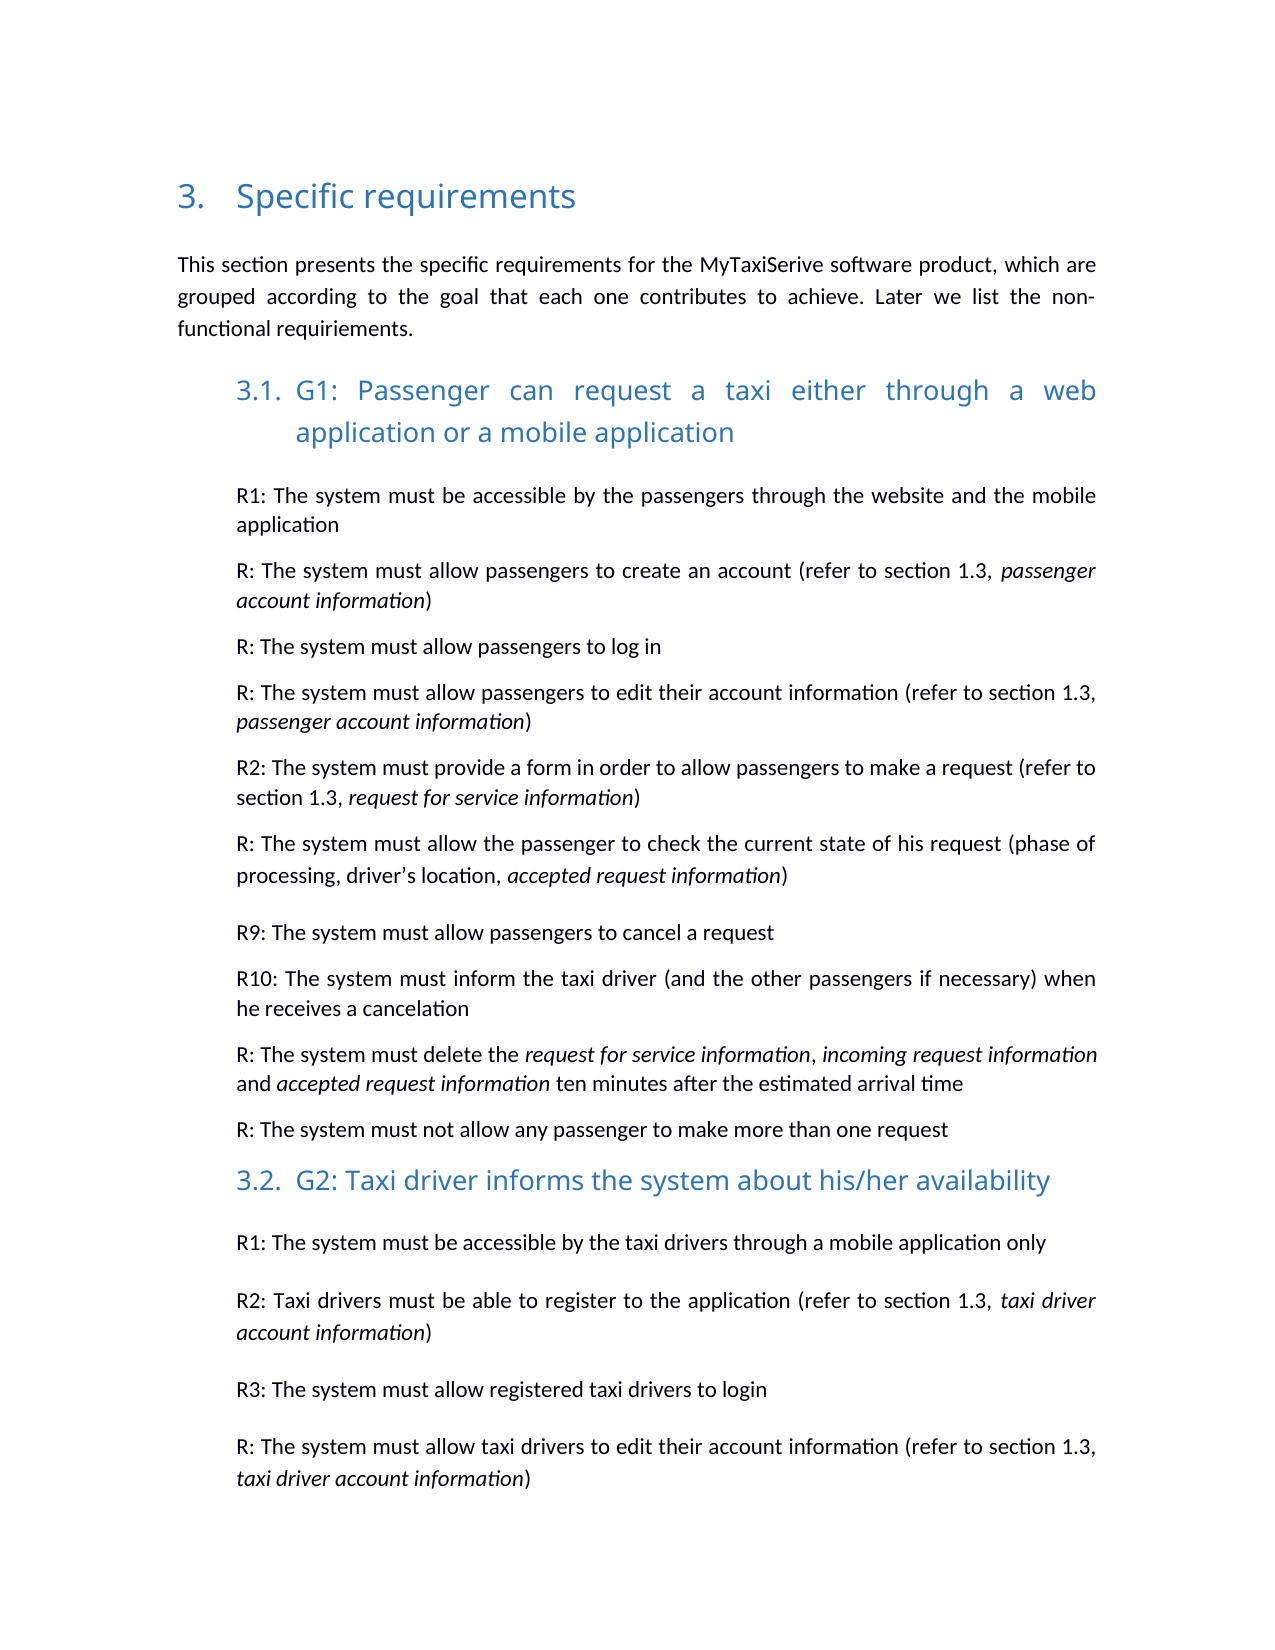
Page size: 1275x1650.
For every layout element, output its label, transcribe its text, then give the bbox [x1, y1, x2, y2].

text R9: The system must allow passengers to cancel a request [236, 918, 1098, 946]
list Specific requirements [177, 173, 1098, 218]
list R1: The system must be accessible by the passengers through the website and the mobile application [236, 481, 1098, 538]
text R1: The system must be accessible by the taxi drivers through a mobile application only [236, 1228, 1098, 1257]
text R: The system must allow the passenger to check the current state of his request (phase of processing, driver’s location, accepted request information) [236, 829, 1098, 889]
subtitle G2: Taxi driver informs the system about his/her availability [236, 1161, 1098, 1198]
text R2: The system must provide a form in order to allow passengers to make a request (refer to section 1.3, request for service information) [236, 753, 1098, 811]
text R: The system must allow taxi drivers to edit their account information (refer to section 1.3, taxi driver account information) [236, 1432, 1098, 1492]
subtitle G1: Passenger can request a taxi either through a web application or a mobile application [236, 371, 1098, 451]
text R: The system must allow passengers to log in [236, 632, 1098, 660]
text R2: Taxi drivers must be able to register to the application (refer to section 1.3, taxi driver account information) [236, 1286, 1098, 1346]
text This section presents the specific requirements for the MyTaxiSerive software product, which are grouped according to the goal that each one contributes to achieve. Later we list the non-functional requiriements. [177, 250, 1098, 342]
text R3: The system must allow registered taxi drivers to login [236, 1375, 1098, 1403]
text R: The system must allow passengers to edit their account information (refer to section 1.3, passenger account information) [236, 678, 1098, 735]
text R10: The system must inform the taxi driver (and the other passengers if necessary) when he receives a cancelation [236, 964, 1098, 1022]
text R: The system must allow passengers to create an account (refer to section 1.3, passenger account information) [236, 557, 1098, 614]
text R: The system must delete the request for service information, incoming request information and accepted request information ten minutes after the estimated arrival time [236, 1040, 1098, 1097]
text R: The system must not allow any passenger to make more than one request [236, 1115, 1098, 1143]
